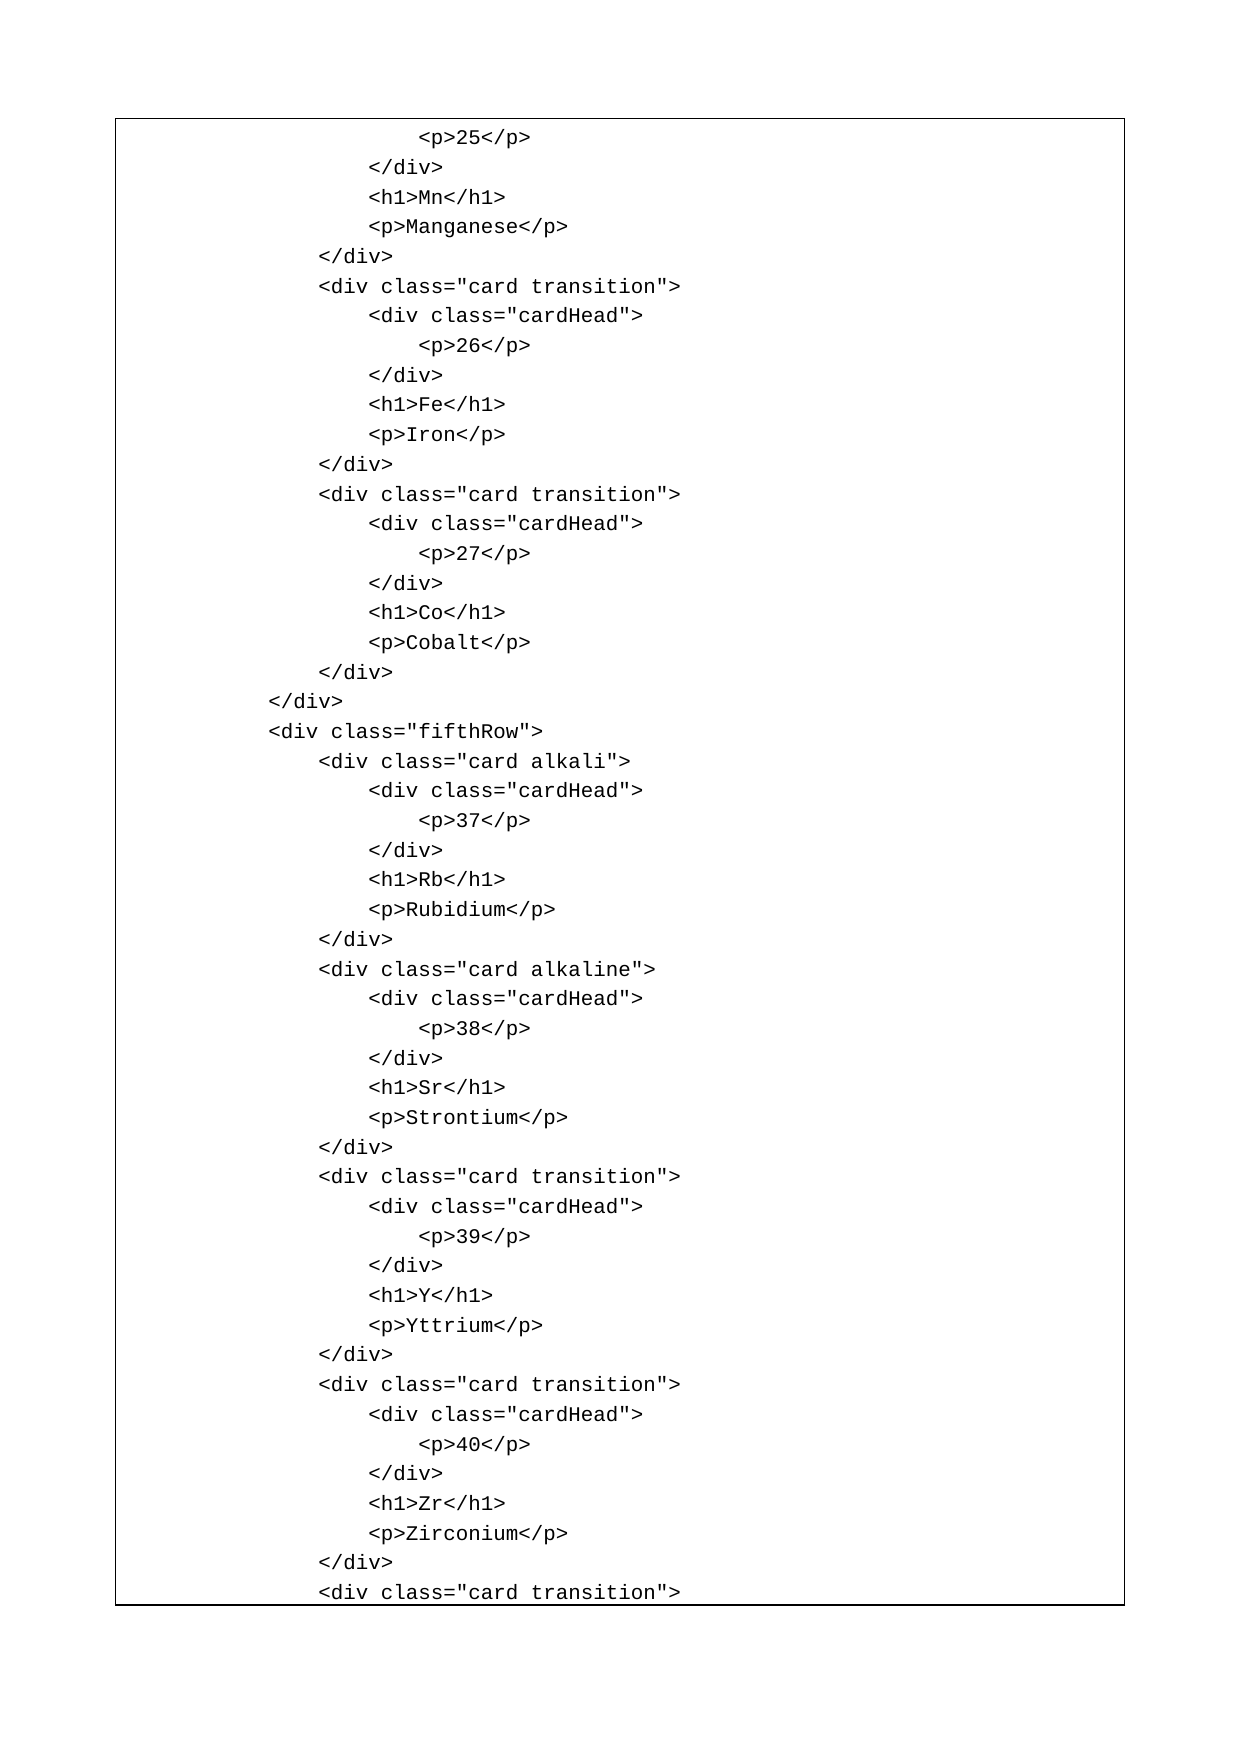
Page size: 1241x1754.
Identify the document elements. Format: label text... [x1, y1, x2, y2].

text <div class="card alkaline"> [118, 952, 1122, 982]
text <div class="cardHead"> [118, 774, 1122, 804]
text </div> [118, 1457, 1122, 1487]
text <p>38</p> [118, 1012, 1122, 1042]
text <div class="card transition"> [118, 1160, 1122, 1190]
text <div class="cardHead"> [118, 1398, 1122, 1427]
text <h1>Mn</h1> [118, 181, 1122, 210]
text <p>40</p> [118, 1427, 1122, 1457]
text <div class="cardHead"> [118, 507, 1122, 537]
text <p>27</p> [118, 537, 1122, 567]
text </div> [118, 151, 1122, 181]
text <div class="cardHead"> [118, 299, 1122, 329]
text </div> [118, 240, 1122, 270]
text <p>Rubidium</p> [118, 893, 1122, 923]
text </div> [118, 1042, 1122, 1071]
text </div> [118, 685, 1122, 715]
text </div> [118, 1338, 1122, 1368]
text <div class="card transition"> [118, 270, 1122, 299]
text <div class="cardHead"> [118, 982, 1122, 1012]
text </div> [118, 567, 1122, 596]
text </div> [118, 1131, 1122, 1160]
text </div> [118, 834, 1122, 863]
text <p>Strontium</p> [118, 1101, 1122, 1131]
text <h1>Rb</h1> [118, 863, 1122, 893]
text <p>Iron</p> [118, 418, 1122, 448]
text <h1>Y</h1> [118, 1279, 1122, 1309]
text </div> [118, 1249, 1122, 1279]
text <div class="card alkali"> [118, 745, 1122, 774]
text <div class="card transition"> [118, 1576, 1122, 1604]
text <div class="card transition"> [118, 477, 1122, 507]
text </div> [118, 448, 1122, 477]
text </div> [118, 656, 1122, 685]
text <p>Yttrium</p> [118, 1309, 1122, 1338]
text <p>Cobalt</p> [118, 626, 1122, 656]
text <p>26</p> [118, 329, 1122, 359]
text </div> [118, 359, 1122, 388]
text <h1>Co</h1> [118, 596, 1122, 626]
text <div class="fifthRow"> [118, 715, 1122, 745]
text <p>25</p> [116, 119, 1124, 151]
text <div class="cardHead"> [118, 1190, 1122, 1220]
text </div> [118, 1546, 1122, 1576]
text <p>39</p> [118, 1220, 1122, 1249]
text <h1>Fe</h1> [118, 388, 1122, 418]
text <p>37</p> [118, 804, 1122, 834]
text <p>Manganese</p> [118, 210, 1122, 240]
text <div class="card transition"> [118, 1368, 1122, 1398]
text <h1>Sr</h1> [118, 1071, 1122, 1101]
text <p>Zirconium</p> [118, 1517, 1122, 1546]
text </div> [118, 923, 1122, 952]
text <h1>Zr</h1> [118, 1487, 1122, 1517]
